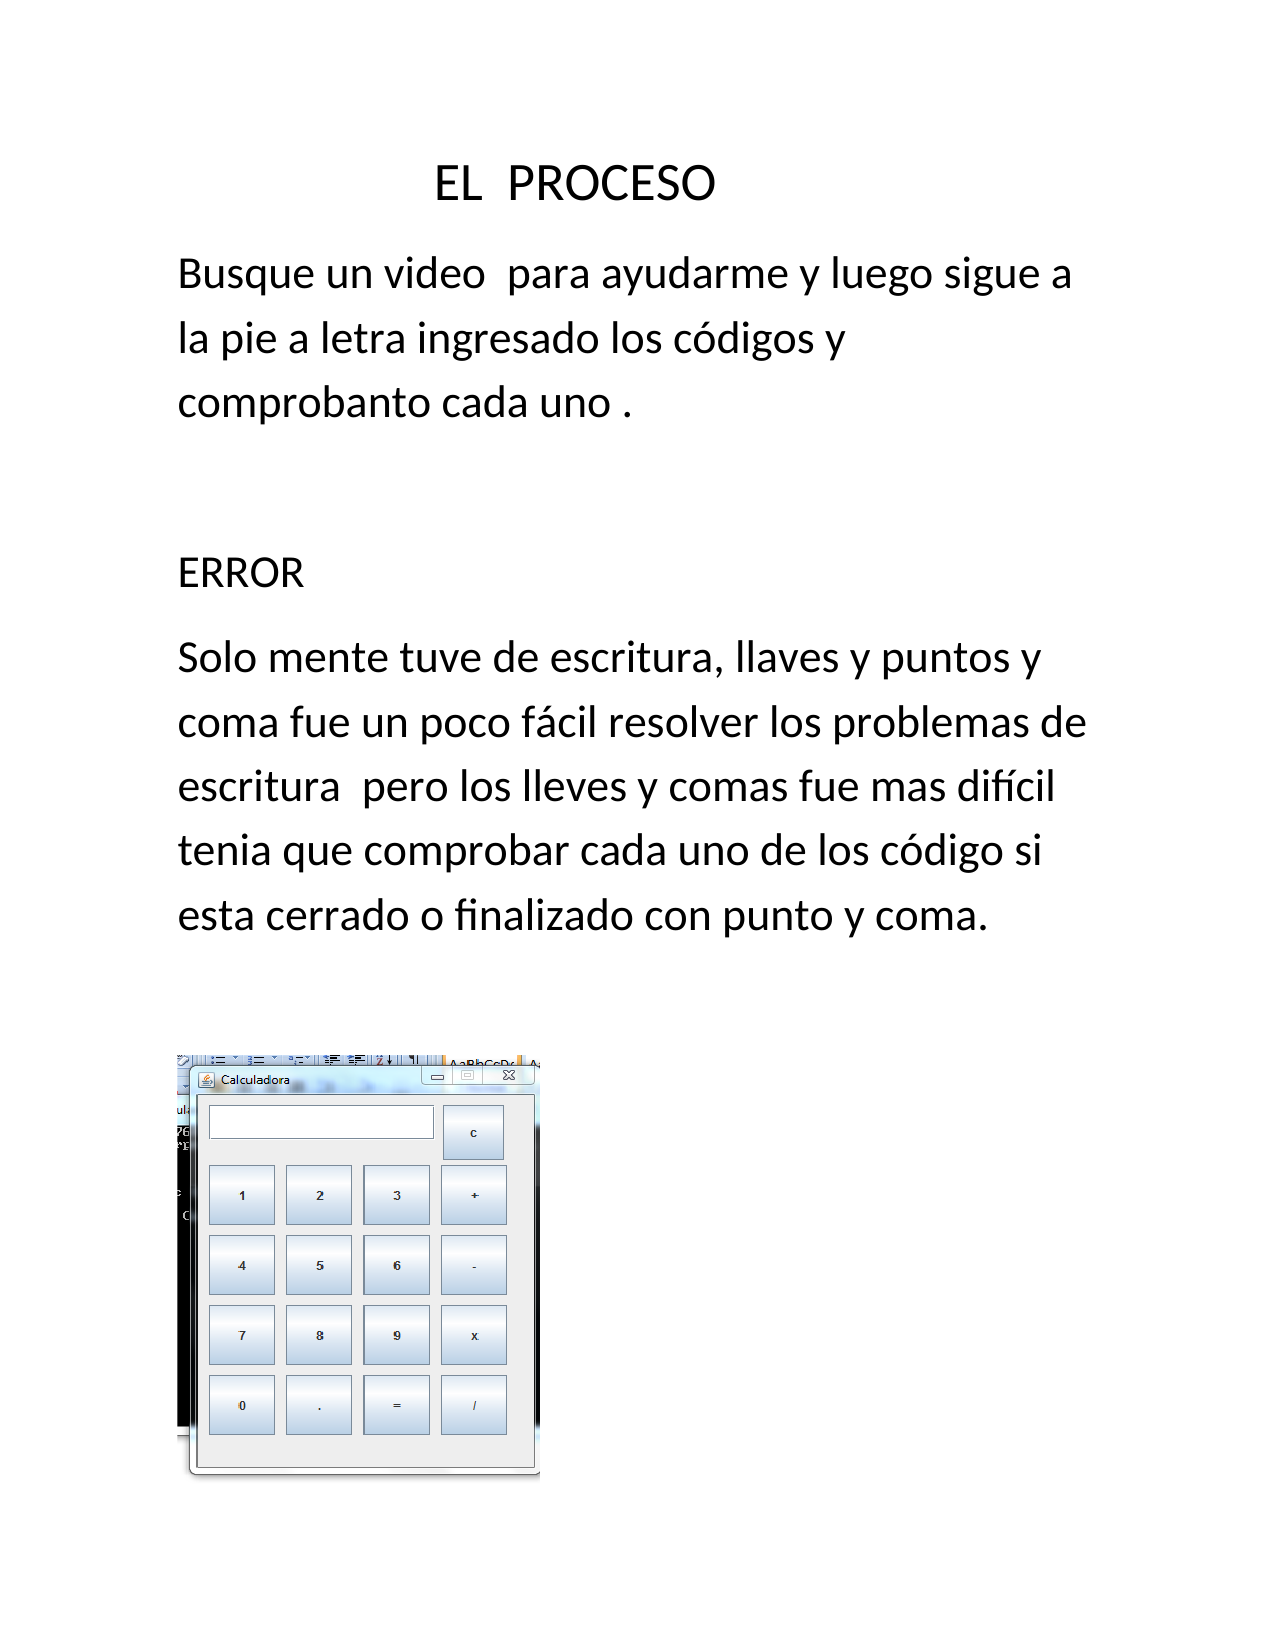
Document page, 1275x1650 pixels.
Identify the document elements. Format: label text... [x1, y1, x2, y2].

picture [177, 1055, 540, 1488]
text ERROR [177, 543, 1098, 599]
text Solo mente tuve de escritura, llaves y puntos y coma fue un poco fácil resolver los problemas de escritura pero los lleves y comas fue mas difícil tenia que comprobar cada uno de los código si esta cerrado o finalizado con punto y coma. [177, 628, 1098, 941]
text EL PROCESO [177, 148, 1098, 214]
text Busque un video para ayudarme y luego sigue a la pie a letra ingresado los códigos y comprobanto cada uno . [177, 244, 1098, 429]
